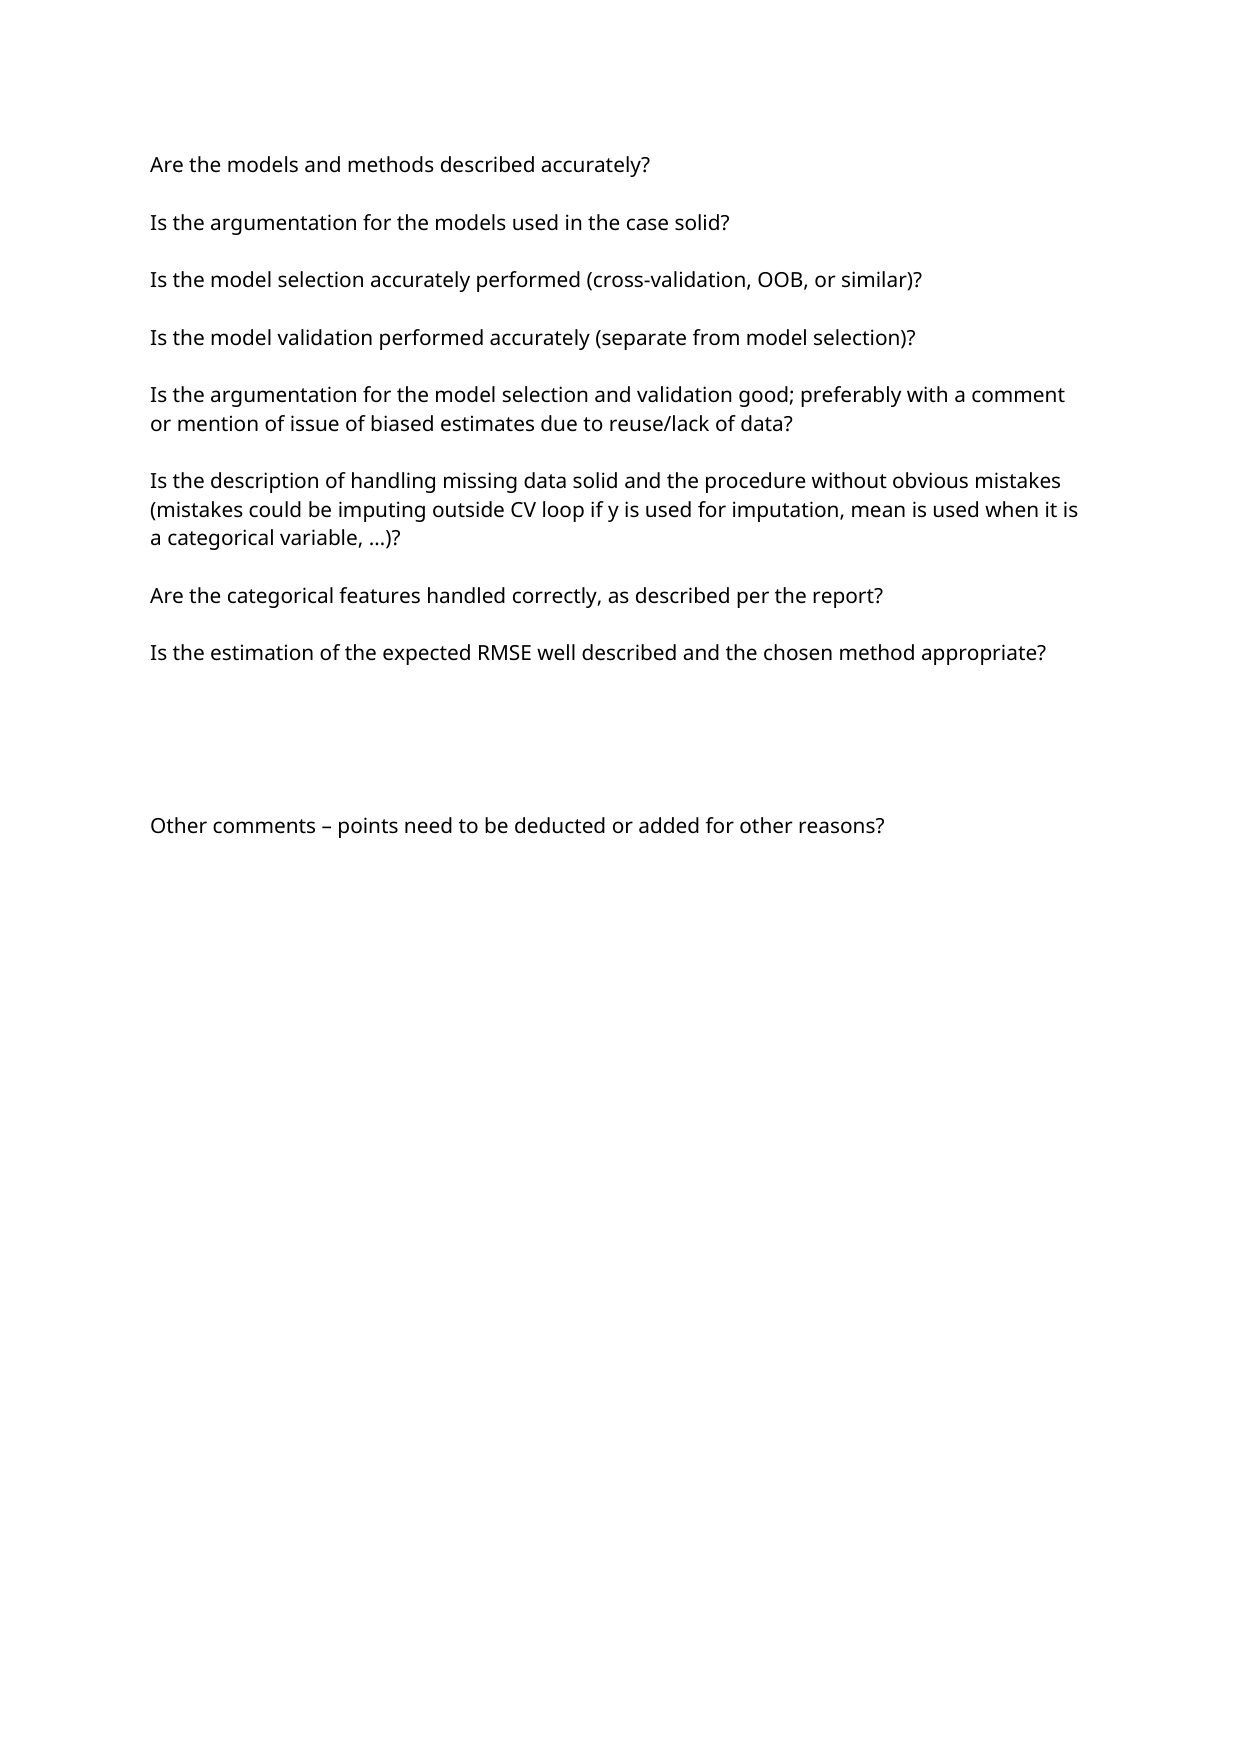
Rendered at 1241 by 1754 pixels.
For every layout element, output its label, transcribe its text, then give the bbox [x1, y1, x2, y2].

text Is the estimation of the expected RMSE well described and the chosen method appropriate? [150, 638, 1090, 667]
text Is the model selection accurately performed (cross-validation, OOB, or similar)? [150, 265, 1090, 294]
text Is the argumentation for the model selection and validation good; preferably with a comment or mention of issue of biased estimates due to reuse/lack of data? [150, 380, 1090, 437]
text Other comments – points need to be deducted or added for other reasons? [150, 811, 1090, 840]
text Are the models and methods described accurately? [150, 150, 1090, 178]
text Is the model validation performed accurately (separate from model selection)? [150, 323, 1090, 351]
text Are the categorical features handled correctly, as described per the report? [150, 581, 1090, 609]
text Is the argumentation for the models used in the case solid? [150, 208, 1090, 236]
text Is the description of handling missing data solid and the procedure without obvious mistakes (mistakes could be imputing outside CV loop if y is used for imputation, mean is used when it is a categorical variable, …)? [150, 466, 1090, 552]
